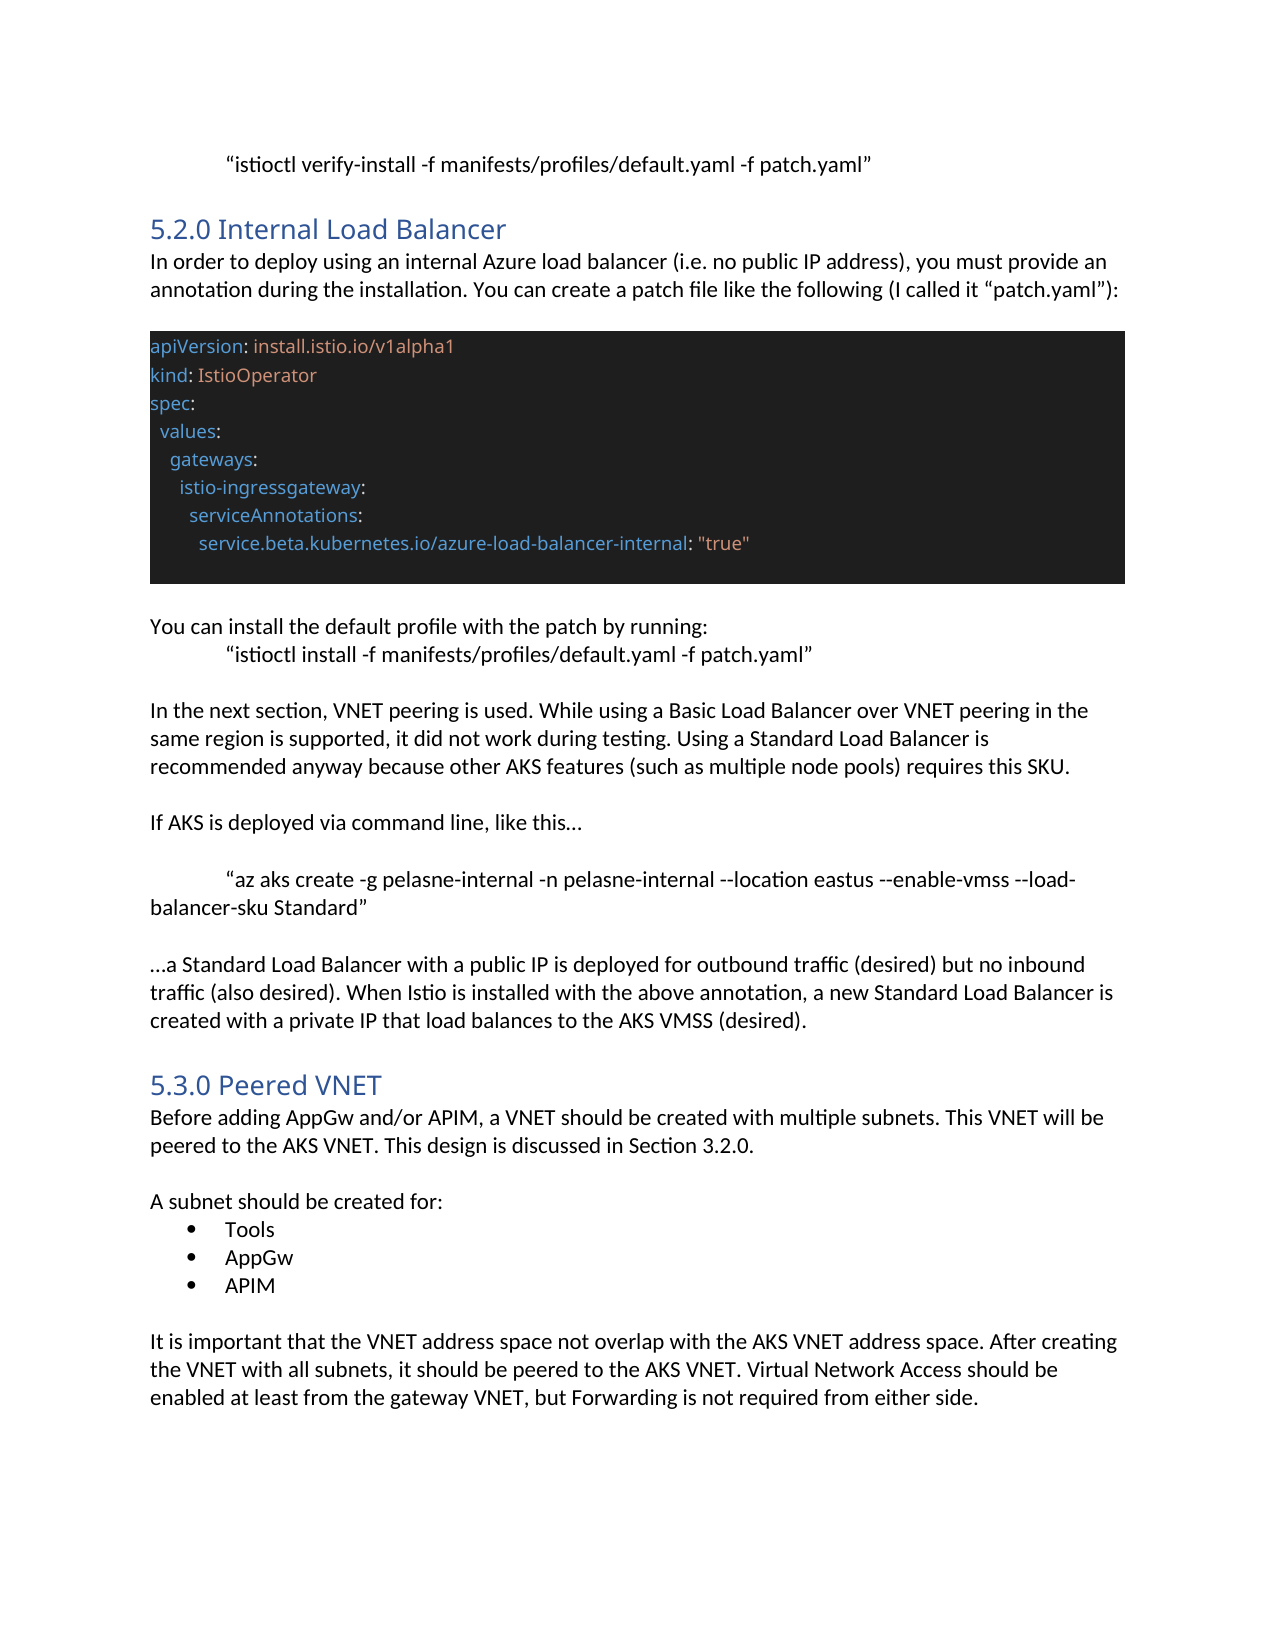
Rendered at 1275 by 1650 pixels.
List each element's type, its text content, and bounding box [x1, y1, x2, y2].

text spec: [150, 387, 1125, 416]
text gateways: [150, 444, 1125, 472]
text serviceAnnotations: [150, 500, 1125, 528]
text A subnet should be created for: [150, 1187, 1125, 1215]
subtitle 5.2.0 Internal Load Balancer [150, 210, 1125, 247]
text istio-ingressgateway: [150, 472, 1125, 500]
list APIM [187, 1271, 1125, 1299]
list Tools [187, 1215, 1125, 1243]
text You can install the default profile with the patch by running: [150, 612, 1125, 640]
text kind: IstioOperator [150, 359, 1125, 387]
text In order to deploy using an internal Azure load balancer (i.e. no public IP address), you must provide an annotation during the installation. You can create a patch file like the following (I called it “patch.yaml”): [150, 247, 1125, 303]
text If AKS is deployed via command line, like this… [150, 808, 1125, 865]
text …a Standard Load Balancer with a public IP is deployed for outbound traffic (desired) but no inbound traffic (also desired). When Istio is installed with the above annotation, a new Standard Load Balancer is created with a private IP that load balances to the AKS VMSS (desired). [150, 950, 1125, 1034]
list AppGw [187, 1243, 1125, 1271]
text Before adding AppGw and/or APIM, a VNET should be created with multiple subnets. This VNET will be peered to the AKS VNET. This design is discussed in Section 3.2.0. [150, 1103, 1125, 1159]
text It is important that the VNET address space not overlap with the AKS VNET address space. After creating the VNET with all subnets, it should be peered to the AKS VNET. Virtual Network Access should be enabled at least from the gateway VNET, but Forwarding is not required from either side. [150, 1327, 1125, 1411]
text “istioctl verify-install -f manifests/profiles/default.yaml -f patch.yaml” [150, 150, 1125, 178]
text apiVersion: install.istio.io/v1alpha1 [150, 331, 1125, 359]
text values: [150, 416, 1125, 444]
text “az aks create -g pelasne-internal -n pelasne-internal --location eastus --enable-vmss --load-balancer-sku Standard” [150, 865, 1125, 950]
text In the next section, VNET peering is used. While using a Basic Load Balancer over VNET peering in the same region is supported, it did not work during testing. Using a Standard Load Balancer is recommended anyway because other AKS features (such as multiple node pools) requires this SKU. [150, 696, 1125, 780]
text service.beta.kubernetes.io/azure-load-balancer-internal: "true" [150, 528, 1125, 556]
subtitle 5.3.0 Peered VNET [150, 1066, 1125, 1103]
text “istioctl install -f manifests/profiles/default.yaml -f patch.yaml” [150, 640, 1125, 668]
